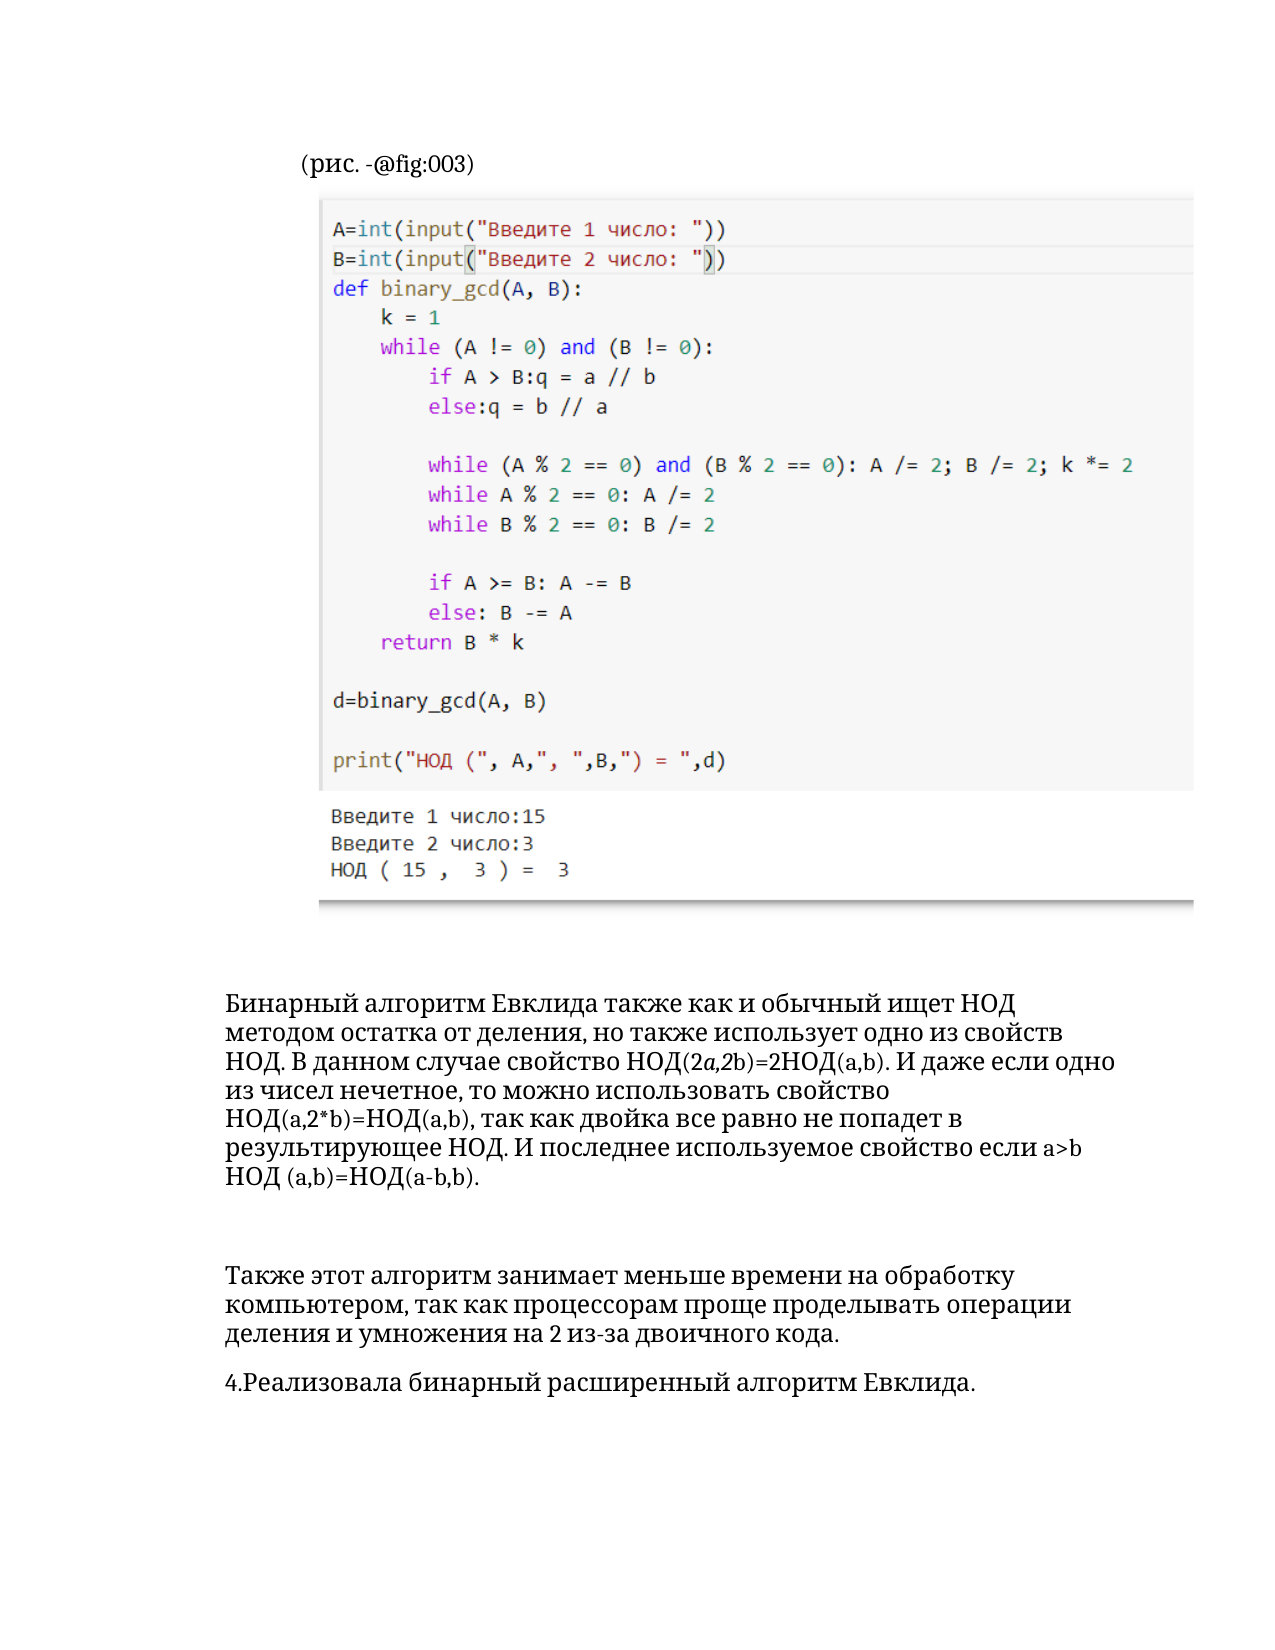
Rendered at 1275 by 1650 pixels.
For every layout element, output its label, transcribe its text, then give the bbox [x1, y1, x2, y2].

list 4.Реализовала бинарный расширенный алгоритм Евклида. [175, 1369, 1125, 1398]
picture [318, 178, 1194, 920]
list Также этот алгоритм занимает меньше времени на обработку компьютером, так как процессорам проще проделывать операции деления и умножения на 2 из-за двоичного кода. [175, 1262, 1125, 1348]
list Бинарный алгоритм Евклида также как и обычный ищет НОД методом остатка от деления, но также использует одно из свойств НОД. В данном случае свойство НОД(2a,2b)=2НОД(a,b). И даже если одно из чисел нечетное, то можно использовать свойство НОД(a,2*b)=НОД(a,b), так как двойка все равно не попадет в результирующее НОД. И последнее используемое свойство если a>b НОД (a,b)=НОД(a-b,b). [175, 990, 1125, 1192]
